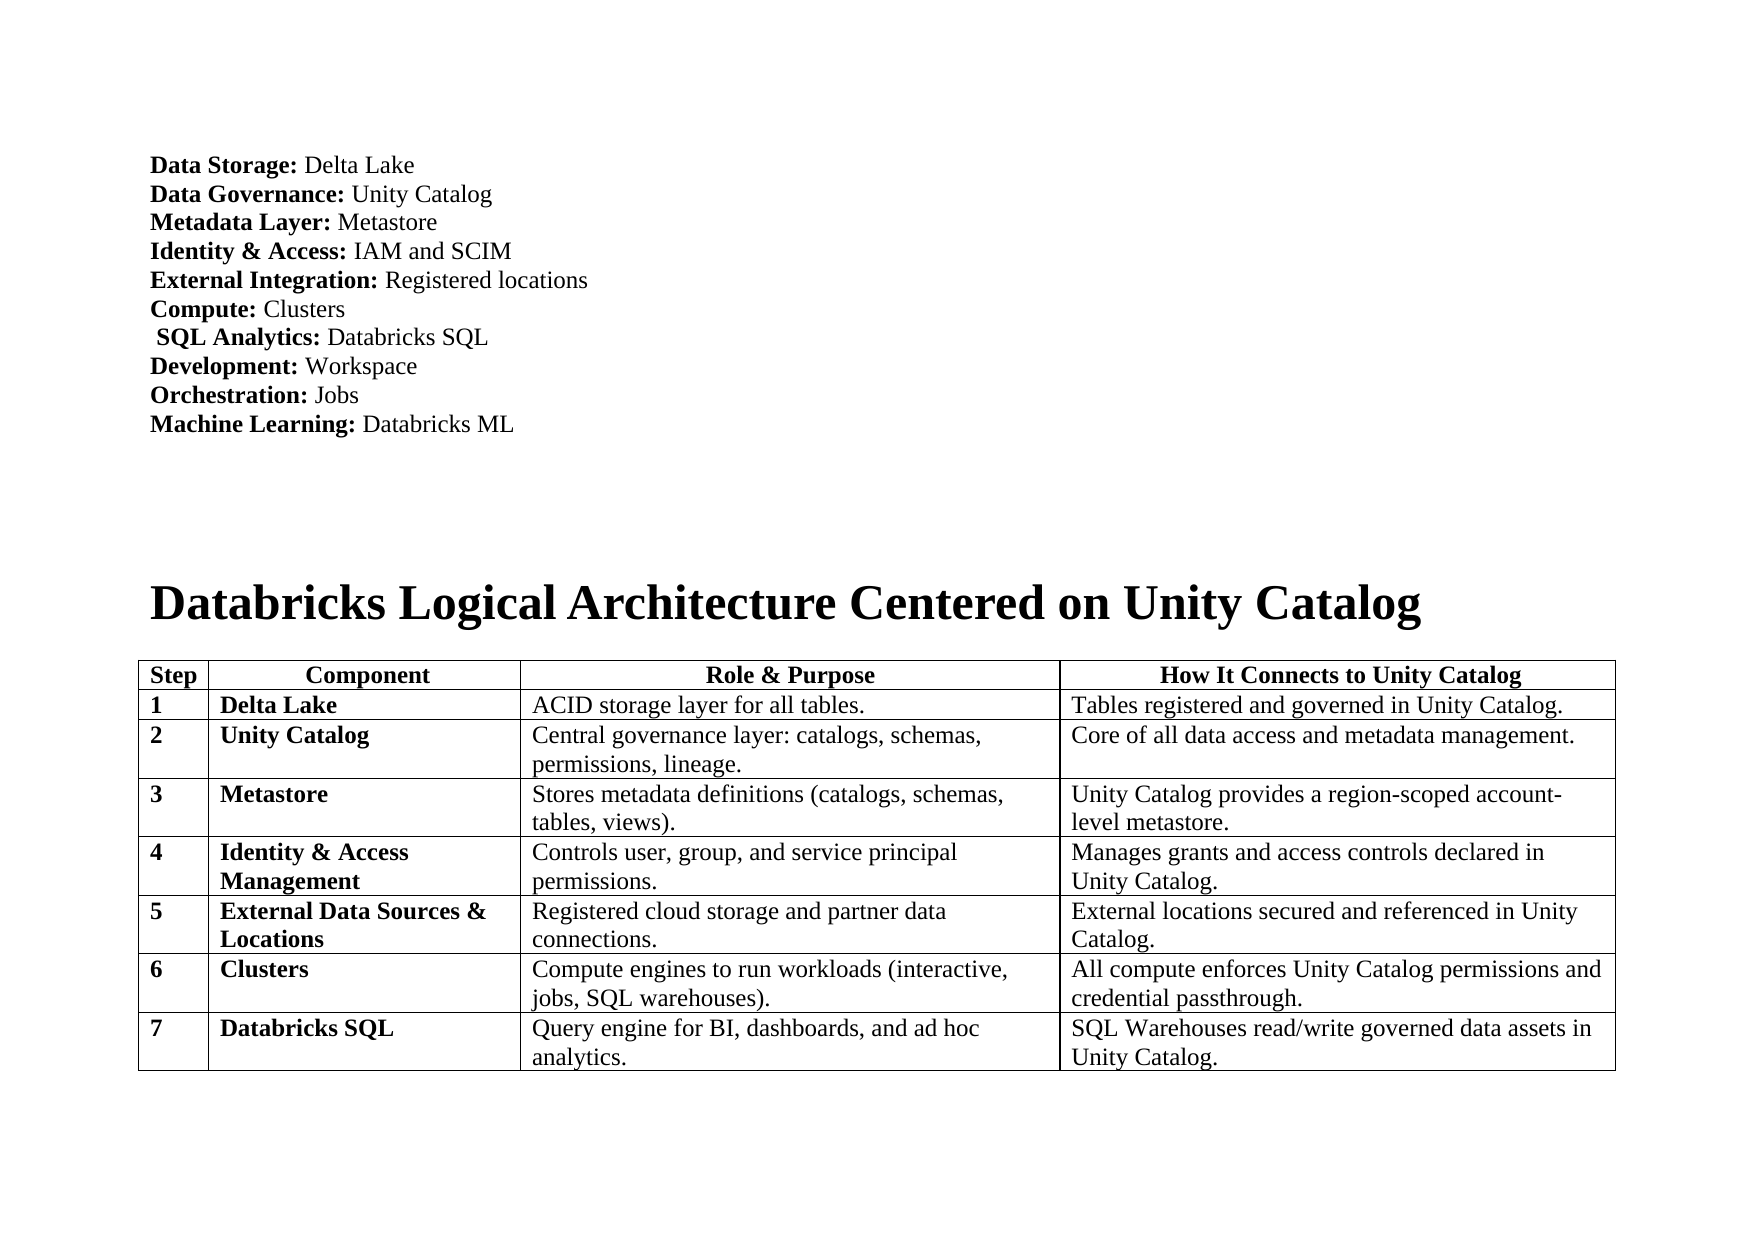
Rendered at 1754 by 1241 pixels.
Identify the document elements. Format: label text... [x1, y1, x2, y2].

table_cell Unity Catalog [209, 720, 520, 778]
table_header Component [209, 661, 520, 689]
table_cell Registered cloud storage and partner data connections. [521, 896, 1059, 953]
table_cell Unity Catalog provides a region-scoped account-level metastore. [1061, 779, 1615, 836]
table_cell Compute engines to run workloads (interactive, jobs, SQL warehouses). [521, 954, 1059, 1012]
table_cell All compute enforces Unity Catalog permissions and credential passthrough. [1061, 954, 1615, 1012]
table_cell Query engine for BI, dashboards, and ad hoc analytics. [521, 1013, 1059, 1070]
table_header Role & Purpose [521, 661, 1059, 689]
table_cell External locations secured and referenced in Unity Catalog. [1061, 896, 1615, 953]
table_cell 1 [139, 690, 208, 719]
table_cell 2 [139, 720, 208, 778]
table_cell Databricks SQL [209, 1013, 520, 1070]
table_cell Delta Lake [209, 690, 520, 719]
table_cell Identity & Access Management [209, 837, 520, 895]
table_cell Controls user, group, and service principal permissions. [521, 837, 1059, 895]
table_cell 4 [139, 837, 208, 895]
table_cell ACID storage layer for all tables. [521, 690, 1059, 719]
table_cell External Data Sources & Locations [209, 896, 520, 953]
table_cell Clusters [209, 954, 520, 1012]
table_cell SQL Warehouses read/write governed data assets in Unity Catalog. [1061, 1013, 1615, 1070]
table_cell Manages grants and access controls declared in Unity Catalog. [1061, 837, 1615, 895]
table_cell 5 [139, 896, 208, 953]
table_cell 6 [139, 954, 208, 1012]
table_cell Tables registered and governed in Unity Catalog. [1061, 690, 1615, 719]
table_cell 7 [139, 1013, 208, 1070]
table_header How It Connects to Unity Catalog [1061, 661, 1615, 689]
text Databricks Logical Architecture Centered on Unity Catalog [150, 573, 1604, 630]
table_cell Core of all data access and metadata management. [1061, 720, 1615, 778]
table_cell Central governance layer: catalogs, schemas, permissions, lineage. [521, 720, 1059, 778]
table_cell Metastore [209, 779, 520, 836]
table_cell 3 [139, 779, 208, 836]
table_header Step [139, 661, 208, 689]
text Data Storage: Delta Lake Data Governance: Unity Catalog Metadata Layer: Metastore Identity & Access: IAM and SCIM External Integration: Registered locations Compute: Clusters SQL Analytics: Databricks SQL Development: Workspace Orchestration: Jobs Machine Learning: Databricks ML [150, 150, 1604, 437]
table_cell Stores metadata definitions (catalogs, schemas, tables, views). [521, 779, 1059, 836]
